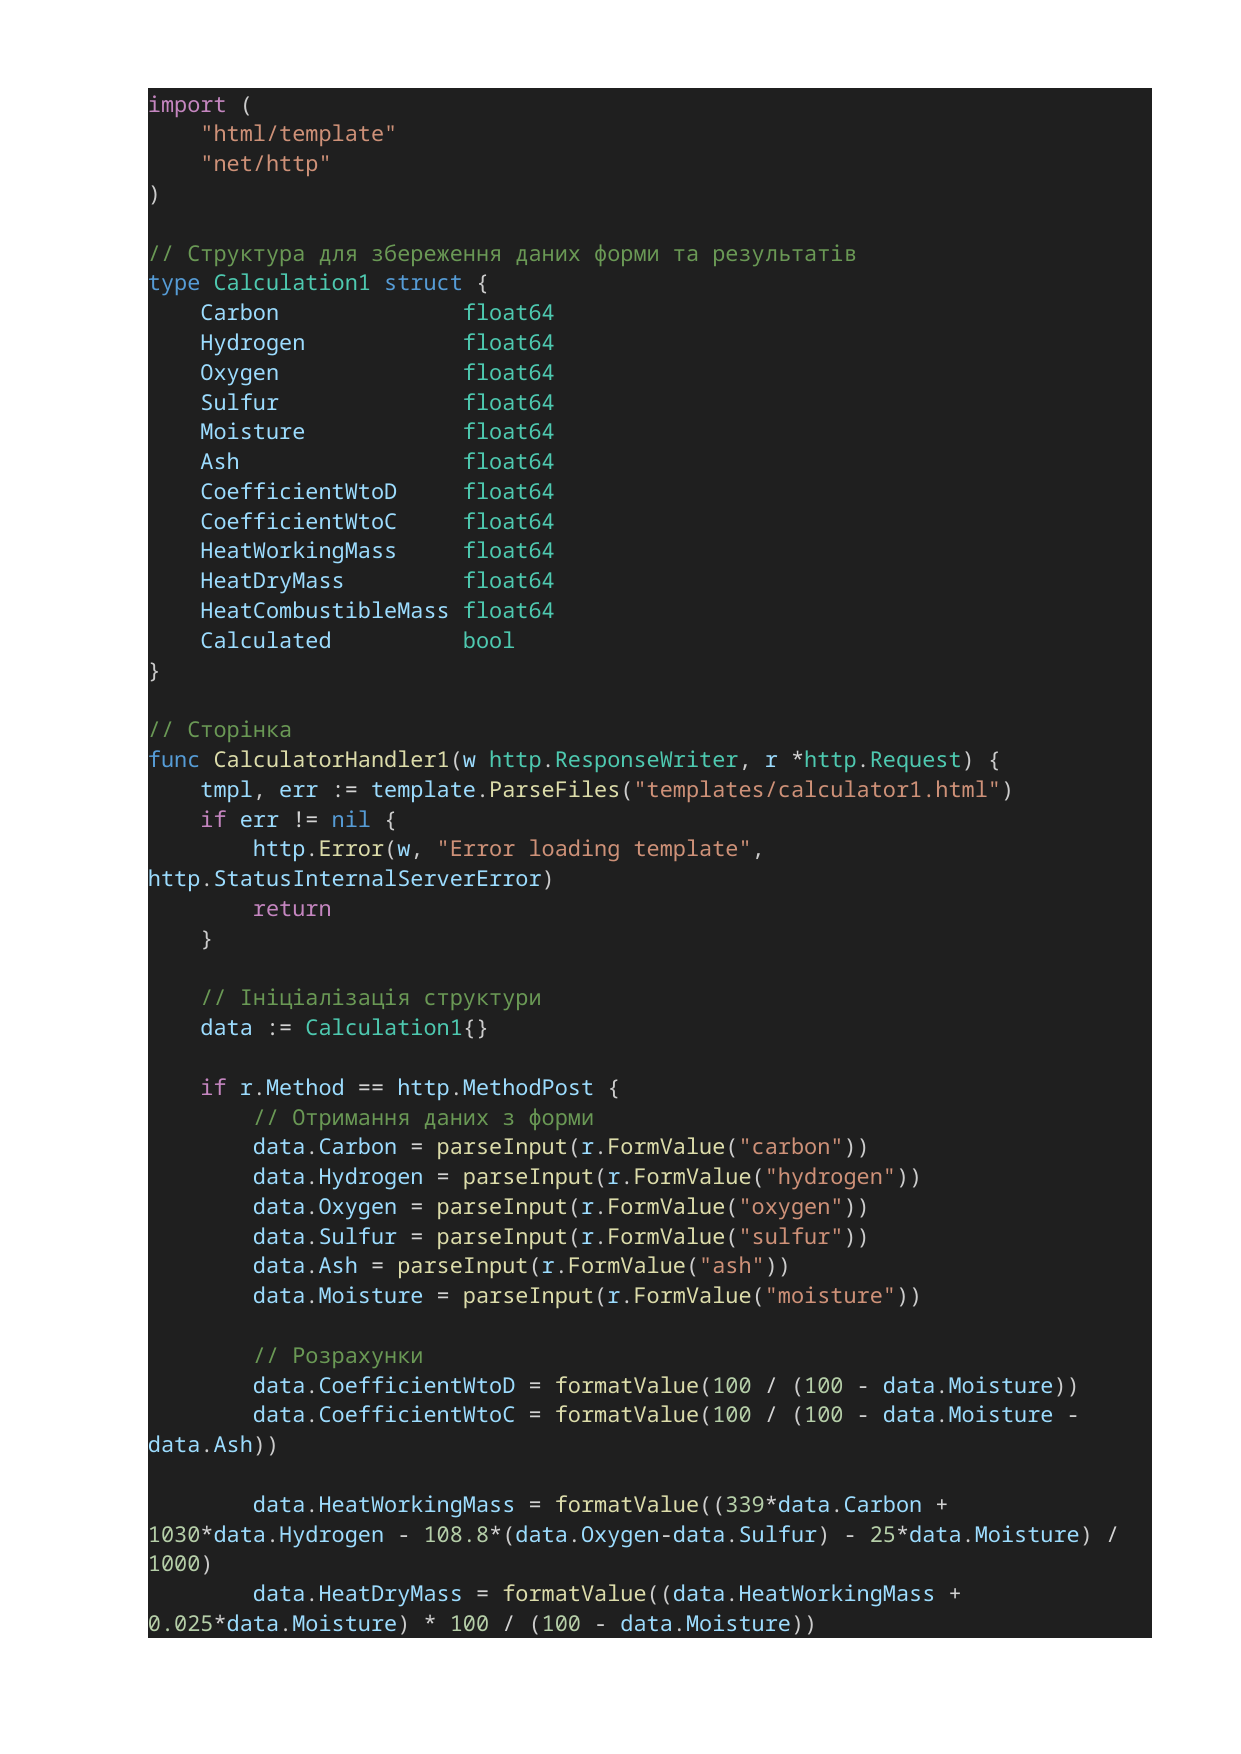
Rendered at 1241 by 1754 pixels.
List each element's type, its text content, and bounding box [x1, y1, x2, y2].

text data.HeatWorkingMass = formatValue((339*data.Carbon + 1030*data.Hydrogen - 108.8*(data.Oxygen-data.Sulfur) - 25*data.Moisture) / 1000) [148, 1489, 1152, 1578]
text import ( [148, 88, 1152, 118]
text if r.Method == http.MethodPost { [148, 1072, 1152, 1101]
text // Сторінка [148, 714, 1152, 744]
text Oxygen float64 [148, 357, 1152, 386]
text Hydrogen float64 [148, 327, 1152, 357]
text data.Oxygen = parseInput(r.FormValue("oxygen")) [148, 1191, 1152, 1221]
text HeatWorkingMass float64 [148, 535, 1152, 565]
text ) [148, 178, 1152, 208]
text data.Ash = parseInput(r.FormValue("ash")) [148, 1250, 1152, 1280]
text Sulfur float64 [148, 386, 1152, 416]
text // Розрахунки [148, 1340, 1152, 1369]
text } [148, 654, 1152, 684]
text Ash float64 [148, 446, 1152, 476]
text data.Hydrogen = parseInput(r.FormValue("hydrogen")) [148, 1161, 1152, 1191]
text Carbon float64 [148, 297, 1152, 327]
text tmpl, err := template.ParseFiles("templates/calculator1.html") [148, 774, 1152, 803]
text // Структура для збереження даних форми та результатів [148, 237, 1152, 267]
text "net/http" [148, 148, 1152, 178]
text Calculated bool [148, 625, 1152, 654]
text data := Calculation1{} [148, 1012, 1152, 1042]
text data.Carbon = parseInput(r.FormValue("carbon")) [148, 1131, 1152, 1161]
text func CalculatorHandler1(w http.ResponseWriter, r *http.Request) { [148, 744, 1152, 774]
text if err != nil { [148, 803, 1152, 833]
text // Ініціалізація структури [148, 982, 1152, 1012]
text data.Sulfur = parseInput(r.FormValue("sulfur")) [148, 1221, 1152, 1250]
text data.HeatDryMass = formatValue((data.HeatWorkingMass + 0.025*data.Moisture) * 100 / (100 - data.Moisture)) [148, 1578, 1152, 1638]
text HeatDryMass float64 [148, 565, 1152, 595]
text data.CoefficientWtoD = formatValue(100 / (100 - data.Moisture)) [148, 1369, 1152, 1399]
text data.Moisture = parseInput(r.FormValue("moisture")) [148, 1280, 1152, 1310]
text return [148, 893, 1152, 923]
text HeatCombustibleMass float64 [148, 595, 1152, 625]
text // Отримання даних з форми [148, 1101, 1152, 1131]
text } [148, 923, 1152, 952]
text "html/template" [148, 118, 1152, 148]
text type Calculation1 struct { [148, 267, 1152, 297]
text Moisture float64 [148, 416, 1152, 446]
text CoefficientWtoD float64 [148, 476, 1152, 506]
text CoefficientWtoC float64 [148, 506, 1152, 535]
text data.CoefficientWtoC = formatValue(100 / (100 - data.Moisture - data.Ash)) [148, 1399, 1152, 1459]
text http.Error(w, "Error loading template", http.StatusInternalServerError) [148, 833, 1152, 893]
